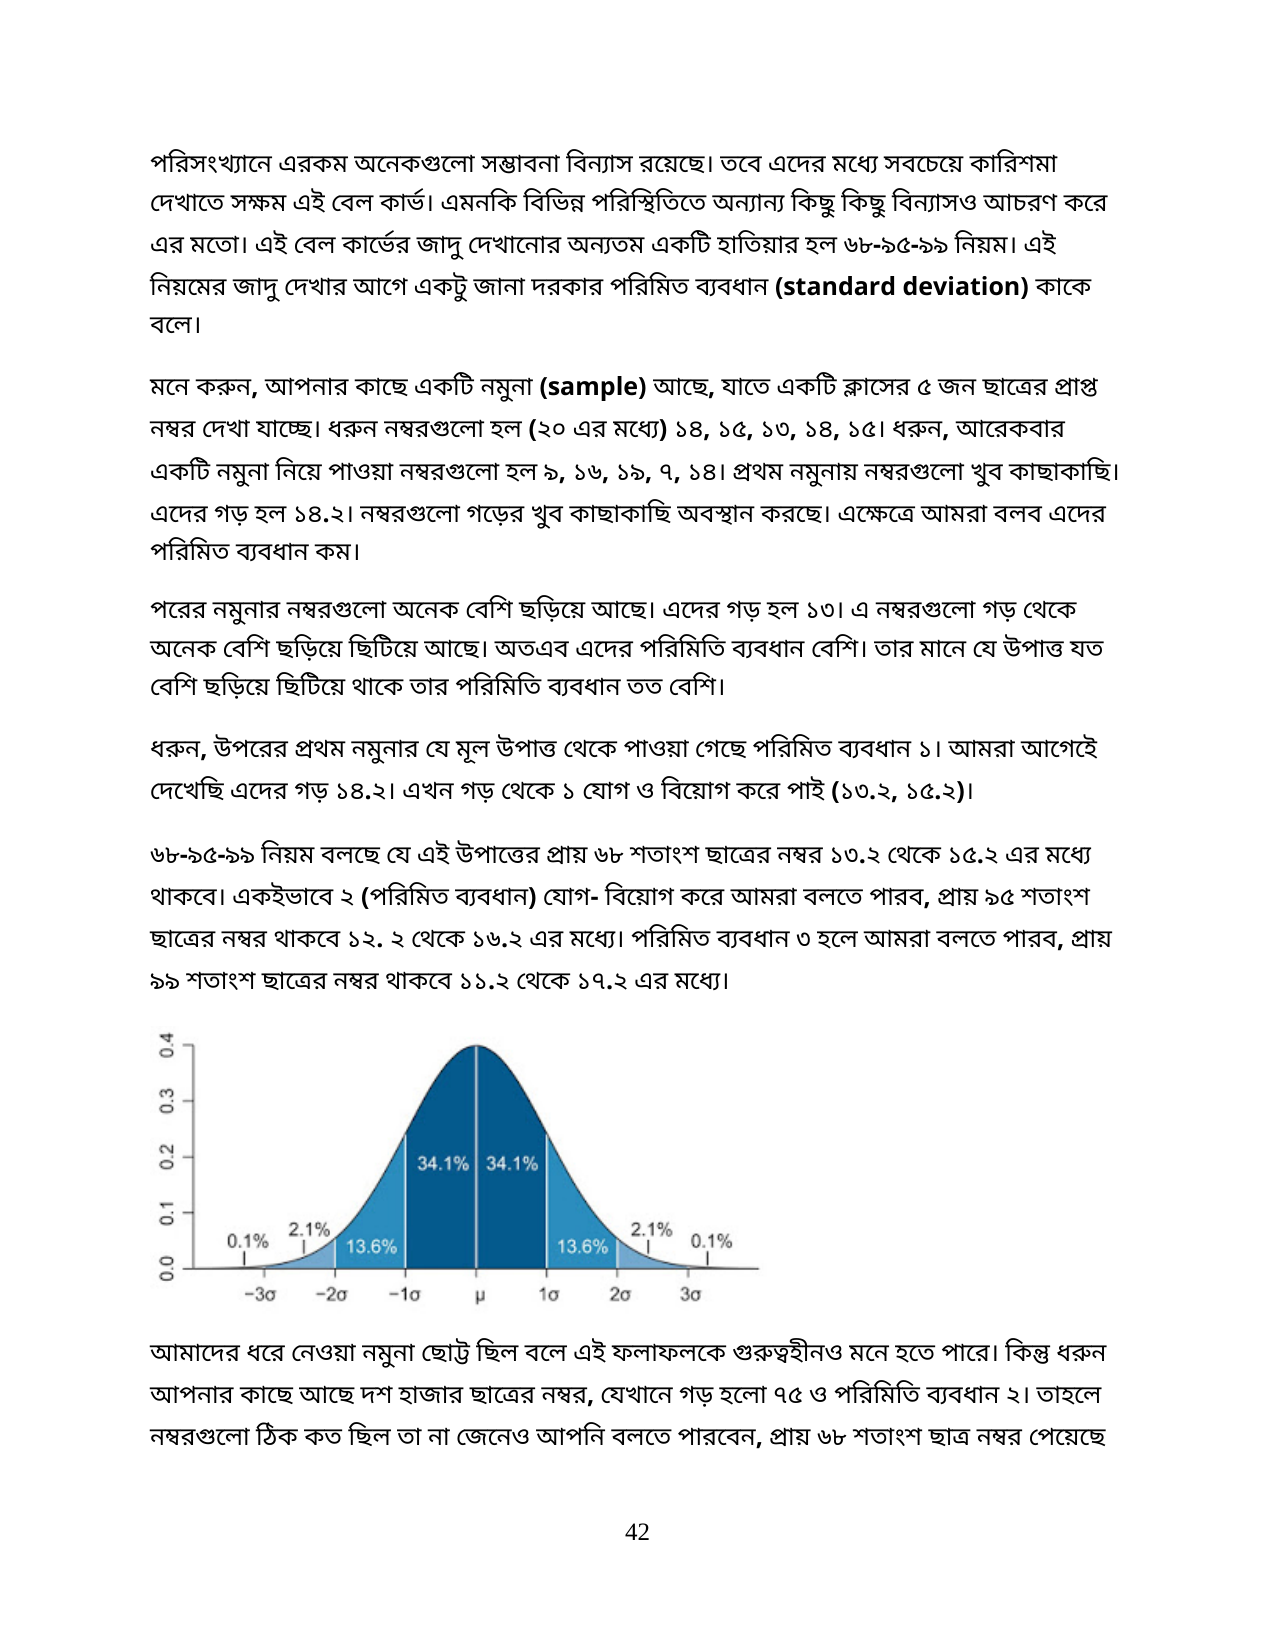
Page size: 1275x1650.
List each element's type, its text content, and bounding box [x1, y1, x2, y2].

text ৬৮-৯৫-৯৯ নিয়ম বলছে যে এই উপাত্তের প্রায় ৬৮ শতাংশ ছাত্রের নম্বর ১৩.২ থেকে ১৫.২ এর মধ্যে থাকবে। একইভাবে ২ (পরিমিত ব্যবধান) যোগ- বিয়োগ করে আমরা বলতে পারব, প্রায় ৯৫ শতাংশ ছাত্রের নম্বর থাকবে ১২. ২ থেকে ১৬.২ এর মধ্যে। পরিমিত ব্যবধান ৩ হলে আমরা বলতে পারব, প্রায় ৯৯ শতাংশ ছাত্রের নম্বর থাকবে ১১.২ থেকে ১৭.২ এর মধ্যে। [150, 836, 1125, 999]
text পরিসংখ্যানে এরকম অনেকগুলো সম্ভাবনা বিন্যাস রয়েছে। তবে এদের মধ্যে সবচেয়ে কারিশমা দেখাতে সক্ষম এই বেল কার্ভ। এমনকি বিভিন্ন পরিস্থিতিতে অন্যান্য কিছু কিছু বিন্যাসও আচরণ করে এর মতো। এই বেল কার্ভের জাদু দেখানোর অন্যতম একটি হাতিয়ার হল ৬৮-৯৫-৯৯ নিয়ম। এই নিয়মের জাদু দেখার আগে একটু জানা দরকার পরিমিত ব্যবধান (standard deviation) কাকে বলে। [150, 150, 1125, 343]
text পরের নমুনার নম্বরগুলো অনেক বেশি ছড়িয়ে আছে। এদের গড় হল ১৩। এ নম্বরগুলো গড় থেকে অনেক বেশি ছড়িয়ে ছিটিয়ে আছে। অতএব এদের পরিমিতি ব্যবধান বেশি। তার মানে যে উপাত্ত যত বেশি ছড়িয়ে ছিটিয়ে থাকে তার পরিমিতি ব্যবধান তত বেশি। [150, 596, 1125, 705]
picture [150, 1026, 775, 1314]
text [150, 1338, 1125, 1456]
text মনে করুন, আপনার কাছে একটি নমুনা (sample) আছে, যাতে একটি ক্লাসের ৫ জন ছাত্রের প্রাপ্ত নম্বর দেখা যাচ্ছে। ধরুন নম্বরগুলো হল (২০ এর মধ্যে) ১৪, ১৫, ১৩, ১৪, ১৫। ধরুন, আরেকবার একটি নমুনা নিয়ে পাওয়া নম্বরগুলো হল ৯, ১৬, ১৯, ৭, ১৪। প্রথম নমুনায় নম্বরগুলো খুব কাছাকাছি। এদের গড় হল ১৪.২। নম্বরগুলো গড়ের খুব কাছাকাছি অবস্থান করছে। এক্ষেত্রে আমরা বলব এদের পরিমিত ব্যবধান কম। [150, 369, 1125, 570]
text ধরুন, উপরের প্রথম নমুনার যে মূল উপাত্ত থেকে পাওয়া গেছে পরিমিত ব্যবধান ১। আমরা আগেইে দেখেছি এদের গড় ১৪.২। এখন গড় থেকে ১ যোগ ও বিয়োগ করে পাই (১৩.২, ১৫.২)। [150, 731, 1125, 810]
